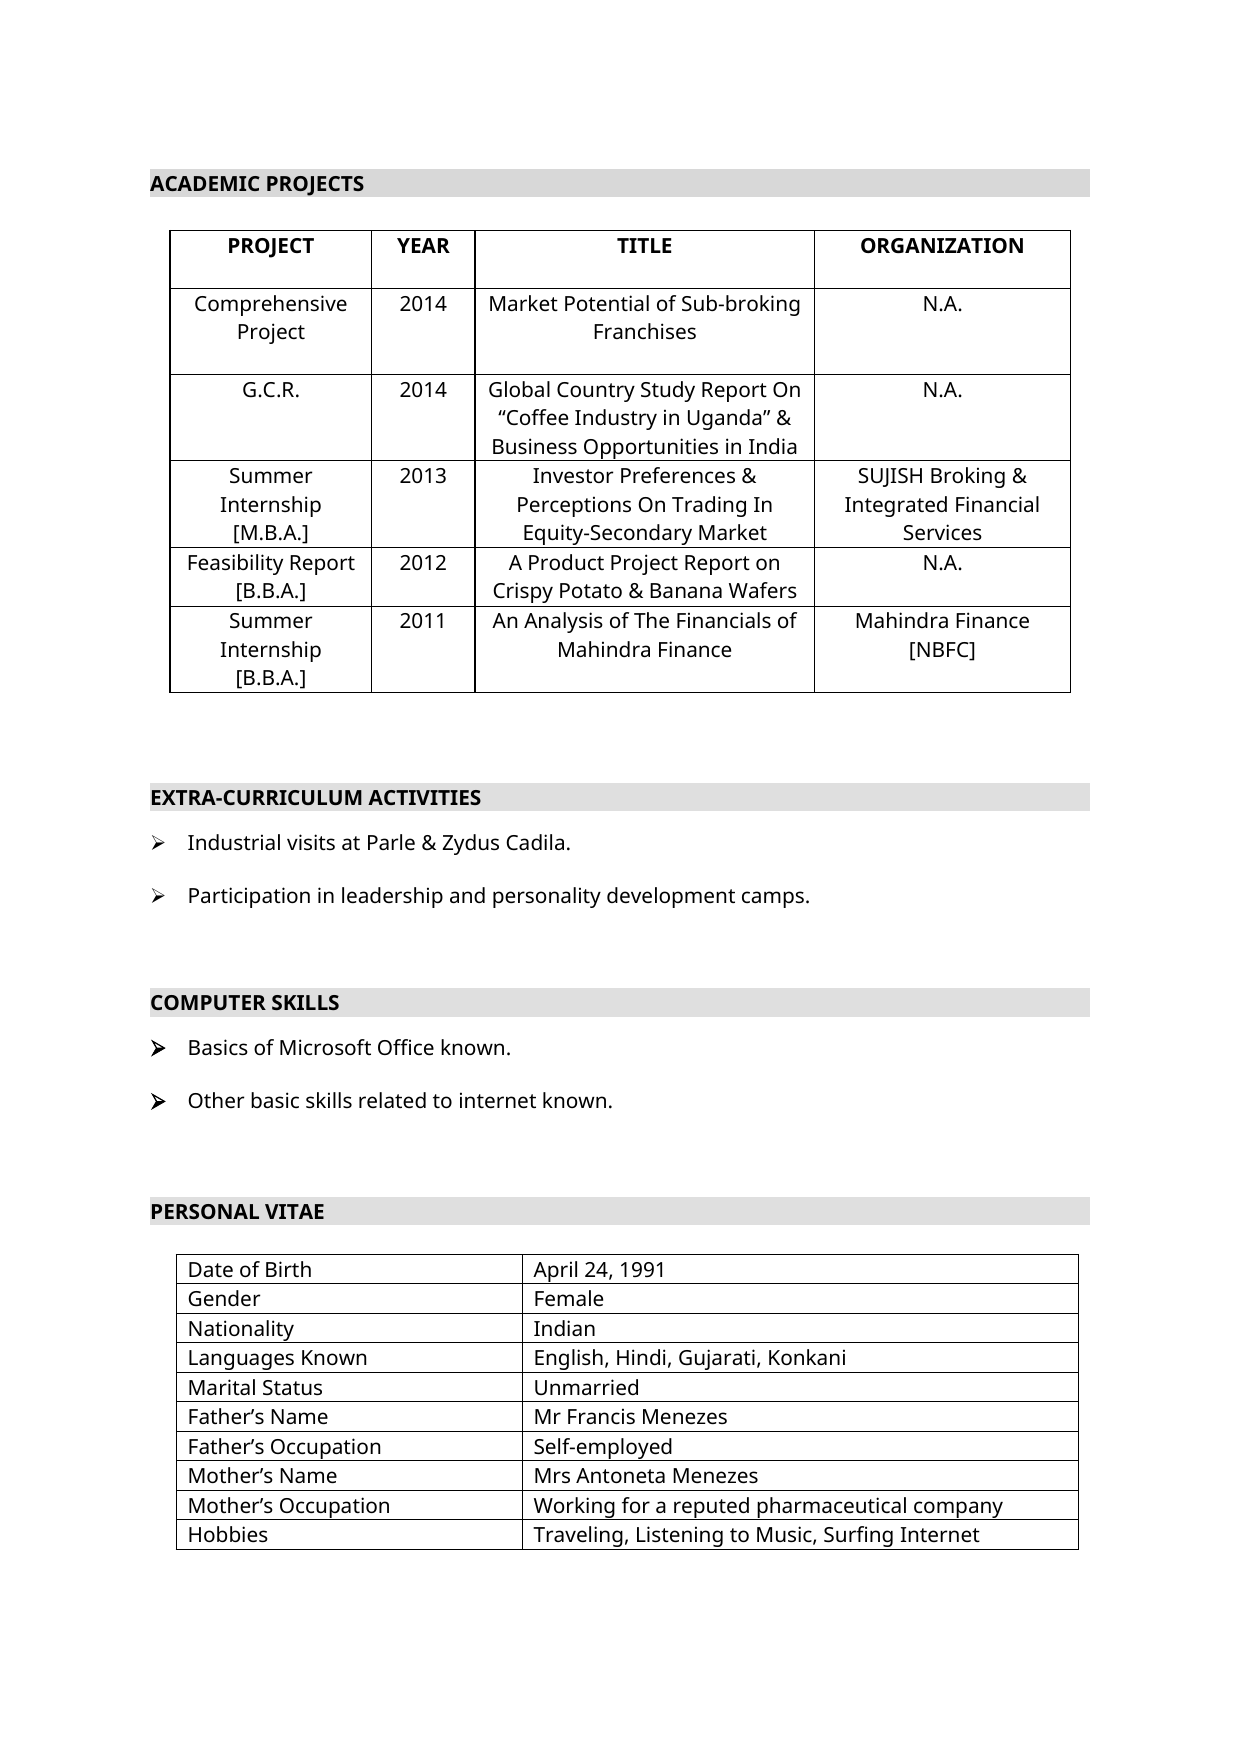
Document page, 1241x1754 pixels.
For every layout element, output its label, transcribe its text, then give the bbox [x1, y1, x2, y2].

table_cell Mother’s Occupation [177, 1491, 522, 1519]
table_cell English, Hindi, Gujarati, Konkani [523, 1343, 1078, 1372]
table_cell Mrs Antoneta Menezes [523, 1461, 1078, 1490]
table_cell Mahindra Finance [NBFC] [815, 607, 1070, 692]
table_cell A Product Project Report on Crispy Potato & Banana Wafers [476, 548, 814, 606]
table_header ORGANIZATION [815, 231, 1070, 288]
table_cell N.A. [815, 289, 1070, 374]
table_cell Marital Status [177, 1373, 522, 1401]
table_header Date of Birth [177, 1255, 522, 1283]
list Basics of Microsoft Office known. [150, 1033, 1090, 1062]
table_cell Mother’s Name [177, 1461, 522, 1490]
table_cell Father’s Occupation [177, 1432, 522, 1460]
table_cell 2012 [372, 548, 474, 606]
table_cell Unmarried [523, 1373, 1078, 1401]
table_cell Gender [177, 1284, 522, 1313]
table_cell 2014 [372, 375, 474, 460]
table_cell Comprehensive Project [171, 289, 371, 374]
list Participation in leadership and personality development camps. [150, 881, 1090, 910]
table_header YEAR [372, 231, 474, 288]
list Other basic skills related to internet known. [150, 1087, 1090, 1115]
table_cell 2014 [372, 289, 474, 374]
text PERSONAL VITAE [150, 1197, 1090, 1225]
table_cell 2013 [372, 461, 474, 547]
table_header TITLE [476, 231, 814, 288]
list Industrial visits at Parle & Zydus Cadila. [150, 828, 1090, 856]
table_cell Languages Known [177, 1343, 522, 1372]
table_cell Hobbies [177, 1520, 522, 1549]
table_cell Market Potential of Sub-broking Franchises [476, 289, 814, 374]
table_cell Female [523, 1284, 1078, 1313]
text COMPUTER SKILLS [150, 988, 1090, 1017]
table_cell Indian [523, 1314, 1078, 1342]
table_cell Traveling, Listening to Music, Surfing Internet [523, 1520, 1078, 1549]
table_cell Summer Internship [B.B.A.] [171, 607, 371, 692]
table_header April 24, 1991 [523, 1255, 1078, 1283]
table_header PROJECT [171, 231, 371, 288]
table_cell Global Country Study Report On “Coffee Industry in Uganda” & Business Opportunities in India [476, 375, 814, 460]
table_cell SUJISH Broking & Integrated Financial Services [815, 461, 1070, 547]
table_cell G.C.R. [171, 375, 371, 460]
table_cell Summer Internship [M.B.A.] [171, 461, 371, 547]
table_cell N.A. [815, 375, 1070, 460]
table_cell Working for a reputed pharmaceutical company [523, 1491, 1078, 1519]
text ACADEMIC PROJECTS [150, 169, 1090, 197]
table_cell Feasibility Report [B.B.A.] [171, 548, 371, 606]
table_cell 2011 [372, 607, 474, 692]
table_cell Investor Preferences & Perceptions On Trading In Equity-Secondary Market [476, 461, 814, 547]
table_cell N.A. [815, 548, 1070, 606]
table_cell Mr Francis Menezes [523, 1402, 1078, 1431]
table_cell Nationality [177, 1314, 522, 1342]
table_cell Father’s Name [177, 1402, 522, 1431]
table_cell An Analysis of The Financials of Mahindra Finance [476, 607, 814, 692]
table_cell Self-employed [523, 1432, 1078, 1460]
text EXTRA-CURRICULUM ACTIVITIES [150, 783, 1090, 811]
